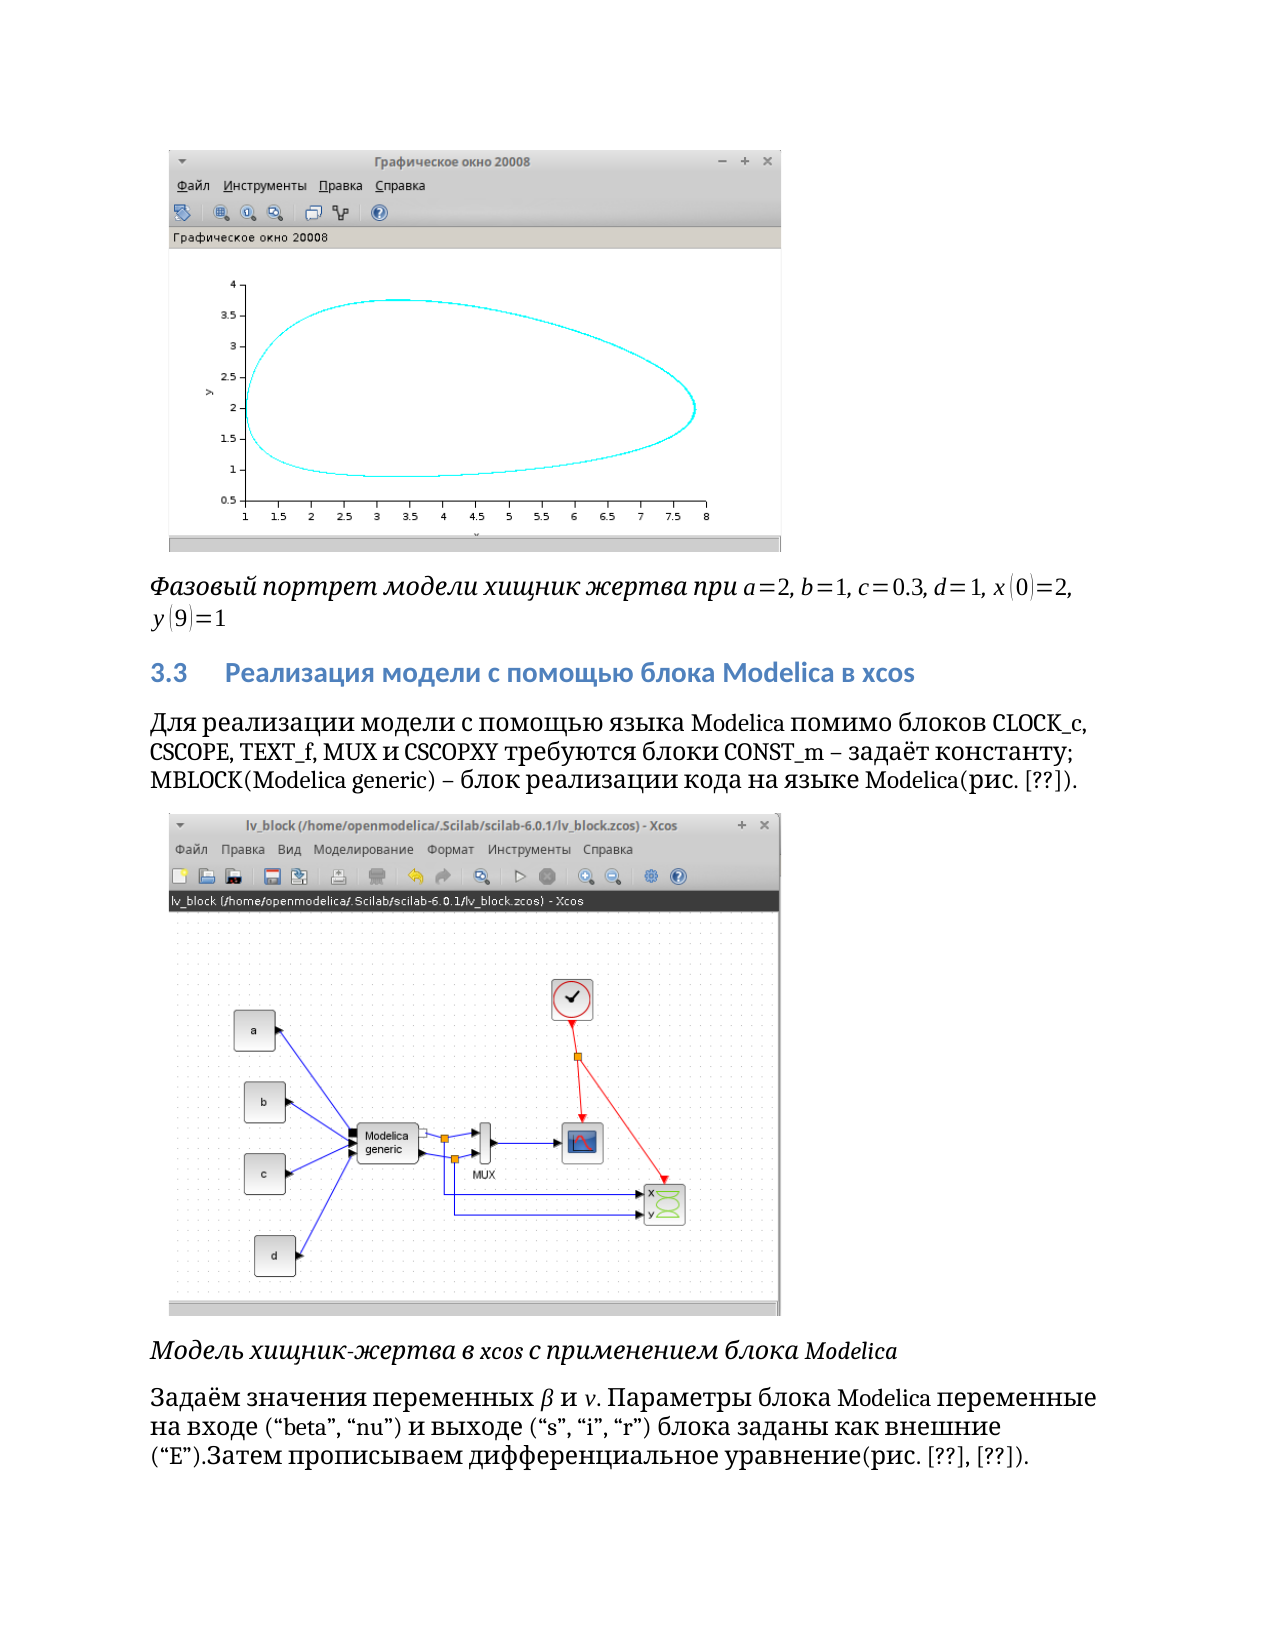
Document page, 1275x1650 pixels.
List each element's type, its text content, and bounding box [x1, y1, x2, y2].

picture [168, 813, 782, 1316]
text Для реализации модели с помощью языка Modelica помимо блоков CLOCK_c, CSCOPE, TEXT_f, MUX и CSCOPXY требуются блоки CONST_m – задаёт константу; MBLOCK(Modelica generic) – блок реализации кода на языке Modelica(рис. [??]). [150, 709, 1125, 795]
picture [168, 150, 782, 552]
text Задаём значения переменных и . Параметры блока Modelica переменные на входе (“beta”, “nu”) и выходе (“s”, “i”, “r”) блока заданы как внешние (“E”).Затем прописываем дифференциальное уравнение(рис. [??], [??]). [150, 1384, 1125, 1471]
text Фазовый портрет модели хищник жертва при , , , , , [150, 572, 1125, 634]
text Модель хищник-жертва в xcos с применением блока Modelica [150, 1337, 1125, 1366]
subtitle 3.3 Реализация модели с помощью блока Modelica в xcos [150, 654, 1125, 690]
